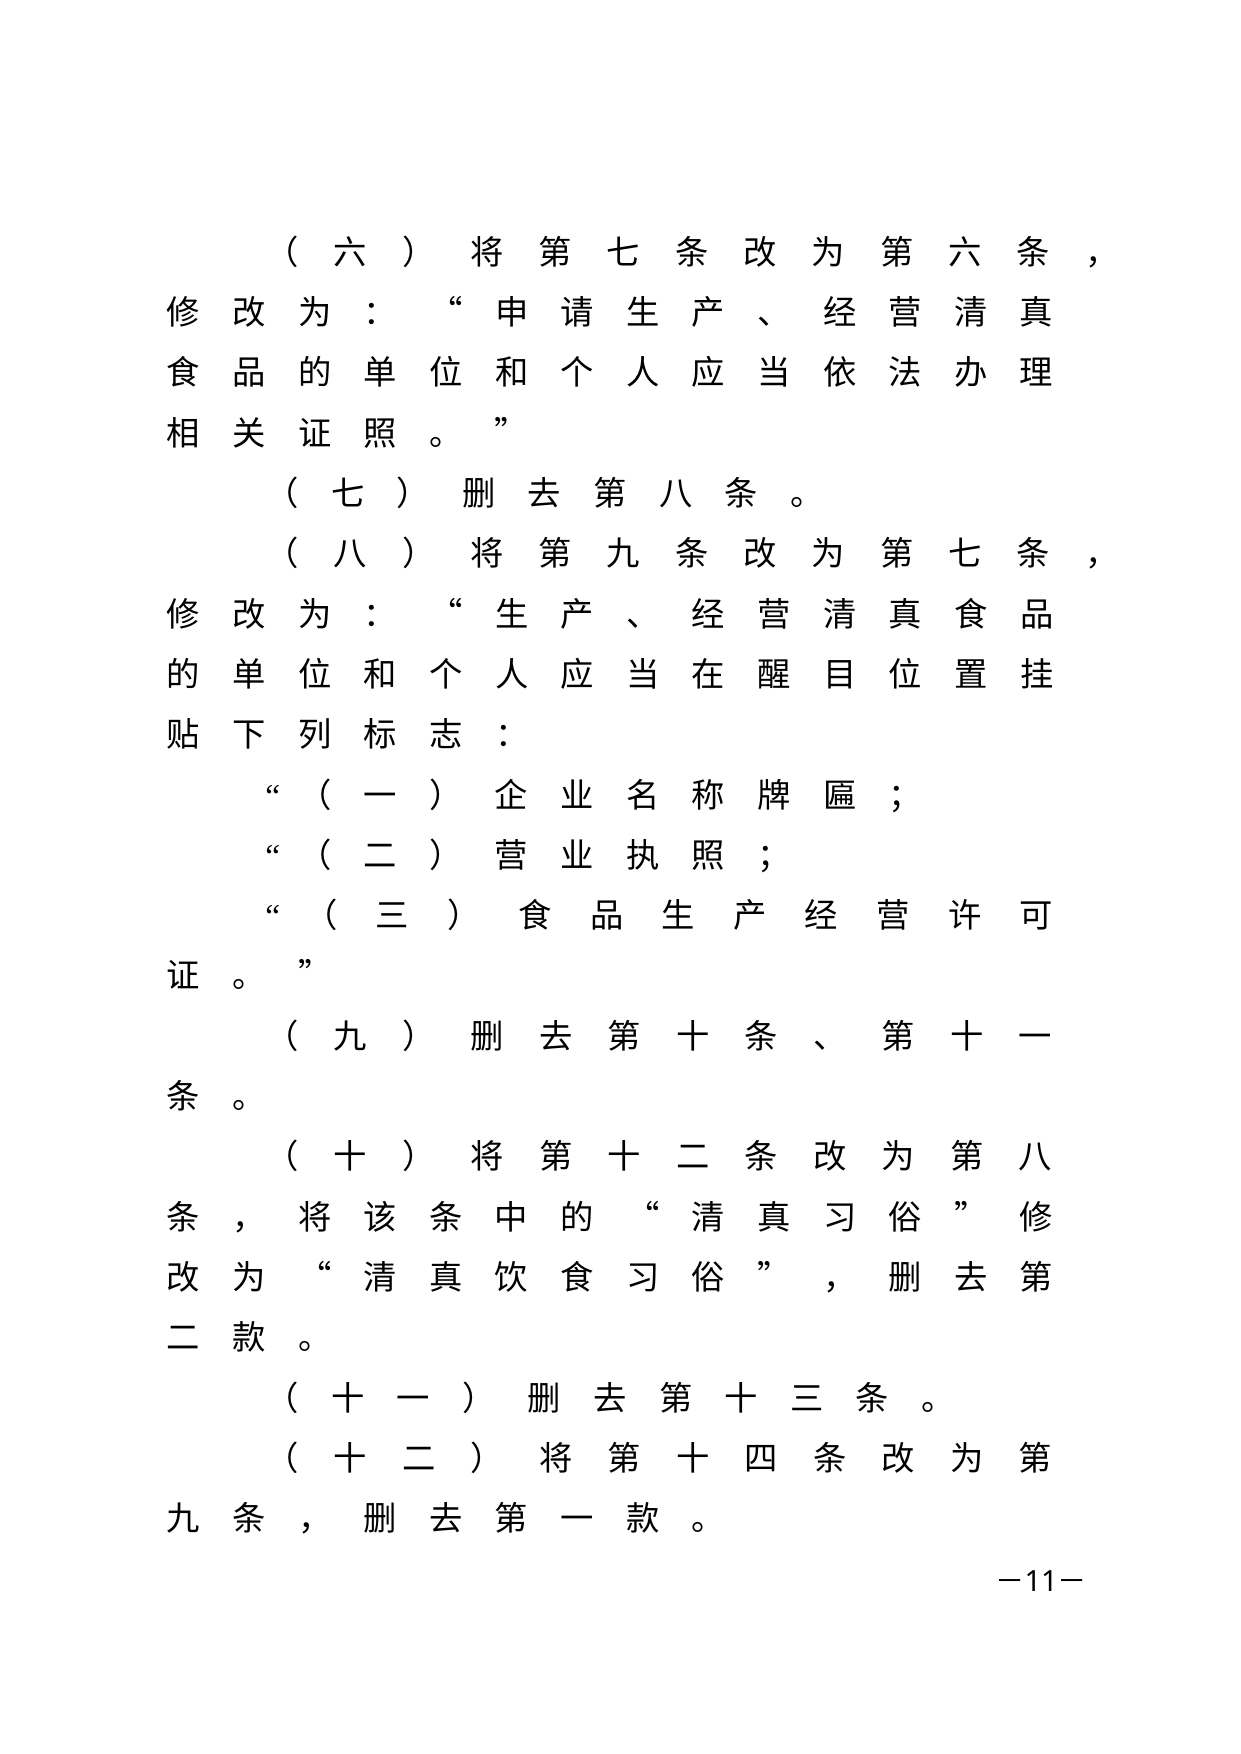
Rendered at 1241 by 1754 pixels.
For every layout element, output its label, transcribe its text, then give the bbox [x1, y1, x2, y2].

text （十一）删去第十三条。 [167, 1365, 1085, 1426]
text （八）将第九条改为第七条，修改为：“生产、经营清真食品的单位和个人应当在醒目位置挂贴下列标志： [167, 521, 1085, 762]
text （十二）将第十四条改为第九条，删去第一款。 [167, 1426, 1085, 1546]
text “（二）营业执照； [167, 823, 1085, 883]
text （七）删去第八条。 [167, 461, 1085, 521]
text （十）将第十二条改为第八条，将该条中的“清真习俗”修改为“清真饮食习俗”，删去第二款。 [167, 1124, 1085, 1365]
text “（三）食品生产经营许可证。” [167, 883, 1085, 1003]
text （六）将第七条改为第六条，修改为：“申请生产、经营清真食品的单位和个人应当依法办理相关证照。” [167, 219, 1085, 461]
text “（一）企业名称牌匾； [167, 762, 1085, 823]
text （九）删去第十条、第十一条。 [167, 1003, 1085, 1124]
